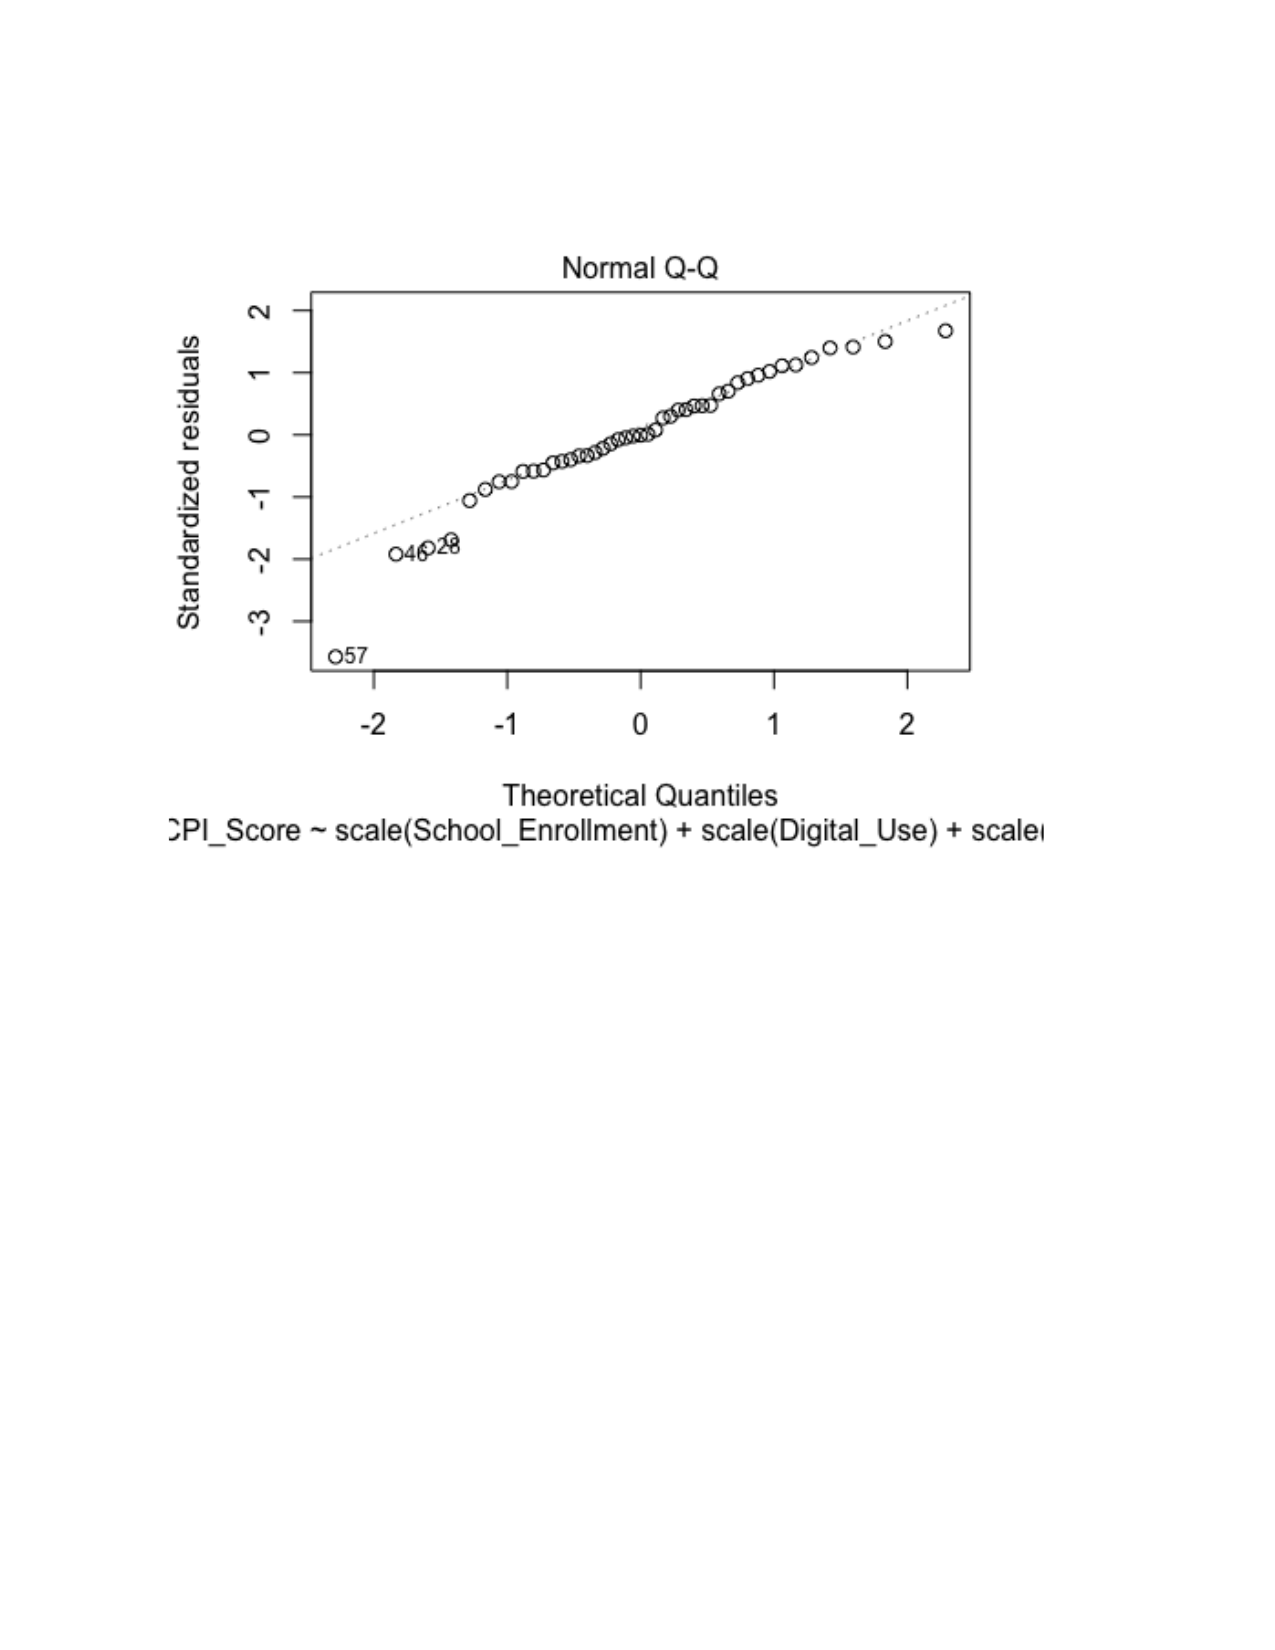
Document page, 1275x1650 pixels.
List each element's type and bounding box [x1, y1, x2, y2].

picture [168, 150, 1044, 850]
